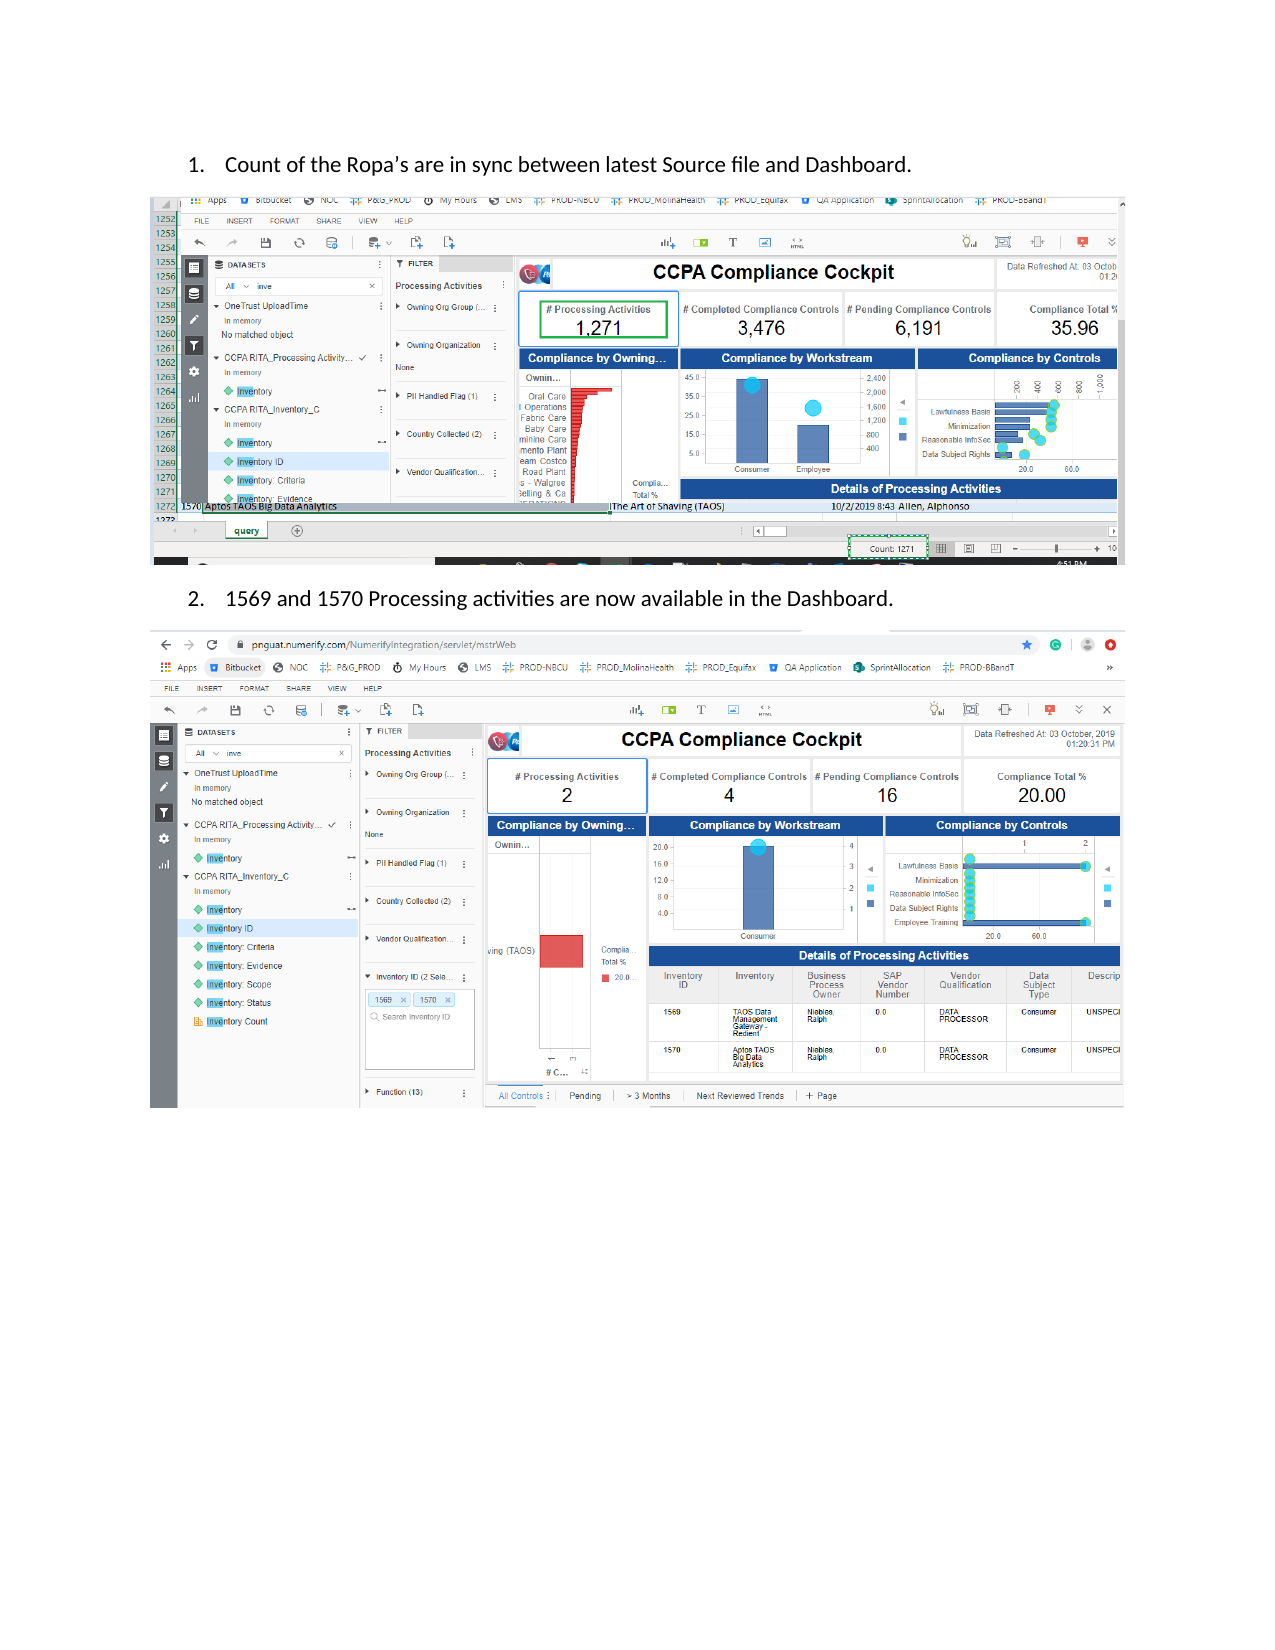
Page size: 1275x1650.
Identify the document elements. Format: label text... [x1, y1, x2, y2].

list Count of the Ropa’s are in sync between latest Source file and Dashboard. [187, 150, 1125, 178]
picture [150, 630, 1125, 1108]
list 1569 and 1570 Processing activities are now available in the Dashboard. [187, 584, 1125, 612]
picture [150, 196, 1125, 565]
